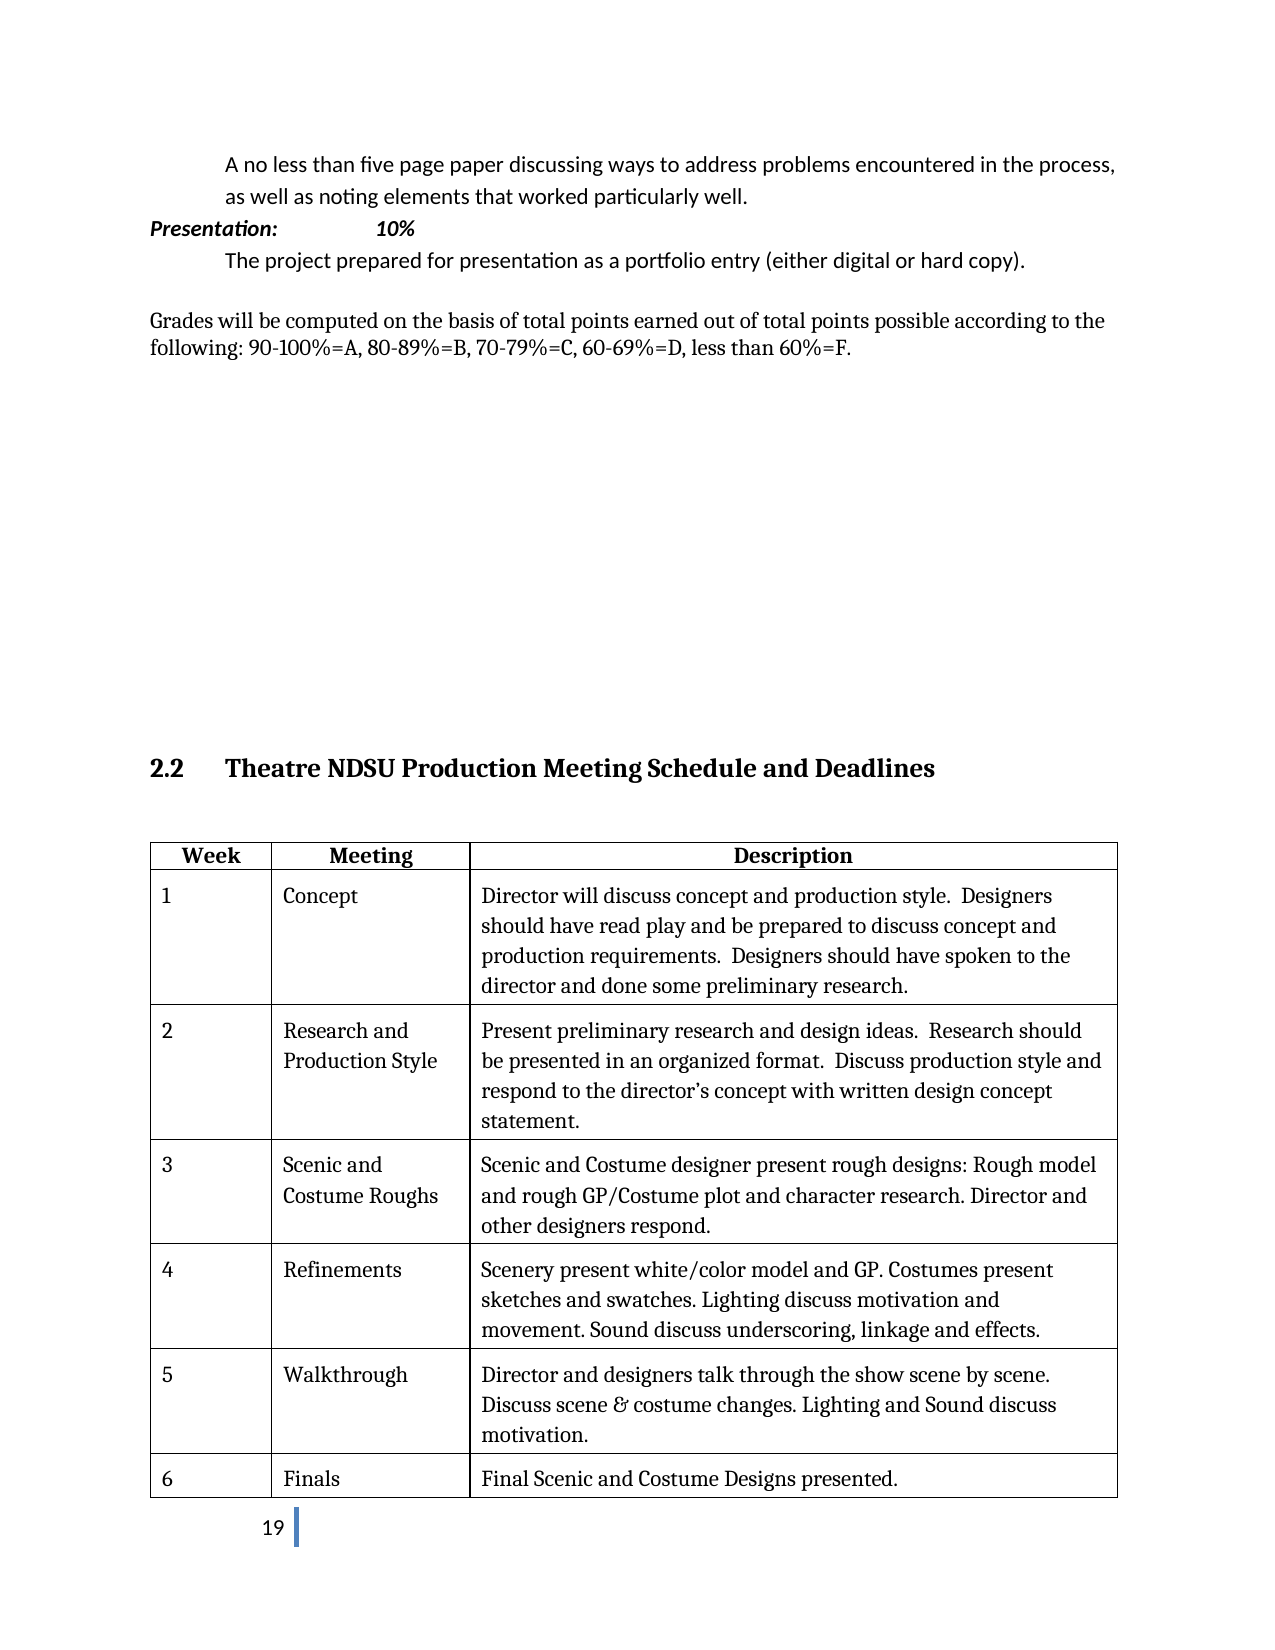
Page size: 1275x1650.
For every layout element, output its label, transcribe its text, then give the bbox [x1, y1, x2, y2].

text Presentation: 10% [150, 214, 1125, 242]
table_cell Present preliminary research and design ideas. Research should be presented in an organized format. Discuss production style and respond to the director’s concept with written design concept statement. [471, 1005, 1117, 1139]
subtitle 2.2 Theatre NDSU Production Meeting Schedule and Deadlines [150, 753, 1125, 784]
text A no less than five page paper discussing ways to address problems encountered in the process, as well as noting elements that worked particularly well. [225, 150, 1125, 210]
table_cell 6 [151, 1454, 271, 1497]
table_header Meeting [272, 843, 469, 869]
table_cell Research and Production Style [272, 1005, 469, 1139]
table_header Week [151, 843, 271, 869]
text The project prepared for presentation as a portfolio entry (either digital or hard copy). [225, 247, 1125, 274]
table_cell Refinements [272, 1244, 469, 1348]
table_cell Walkthrough [272, 1349, 469, 1452]
table_cell Scenic and Costume Roughs [272, 1140, 469, 1243]
table_cell Director and designers talk through the show scene by scene. Discuss scene & costume changes. Lighting and Sound discuss motivation. [471, 1349, 1117, 1452]
table_cell Final Scenic and Costume Designs presented. [471, 1454, 1117, 1497]
table_cell 5 [151, 1349, 271, 1452]
table_header Description [471, 843, 1117, 869]
table_cell Scenic and Costume designer present rough designs: Rough model and rough GP/Costume plot and character research. Director and other designers respond. [471, 1140, 1117, 1243]
table_cell 2 [151, 1005, 271, 1139]
text Grades will be computed on the basis of total points earned out of total points possible according to the following: 90-100%=A, 80-89%=B, 70-79%=C, 60-69%=D, less than 60%=F. [150, 308, 1125, 361]
table_cell 4 [151, 1244, 271, 1348]
table_cell 3 [151, 1140, 271, 1243]
table_cell Director will discuss concept and production style. Designers should have read play and be prepared to discuss concept and production requirements. Designers should have spoken to the director and done some preliminary research. [471, 870, 1117, 1004]
table_cell Finals [272, 1454, 469, 1497]
table_cell 1 [151, 870, 271, 1004]
table_cell Concept [272, 870, 469, 1004]
table_cell Scenery present white/color model and GP. Costumes present sketches and swatches. Lighting discuss motivation and movement. Sound discuss underscoring, linkage and effects. [471, 1244, 1117, 1348]
